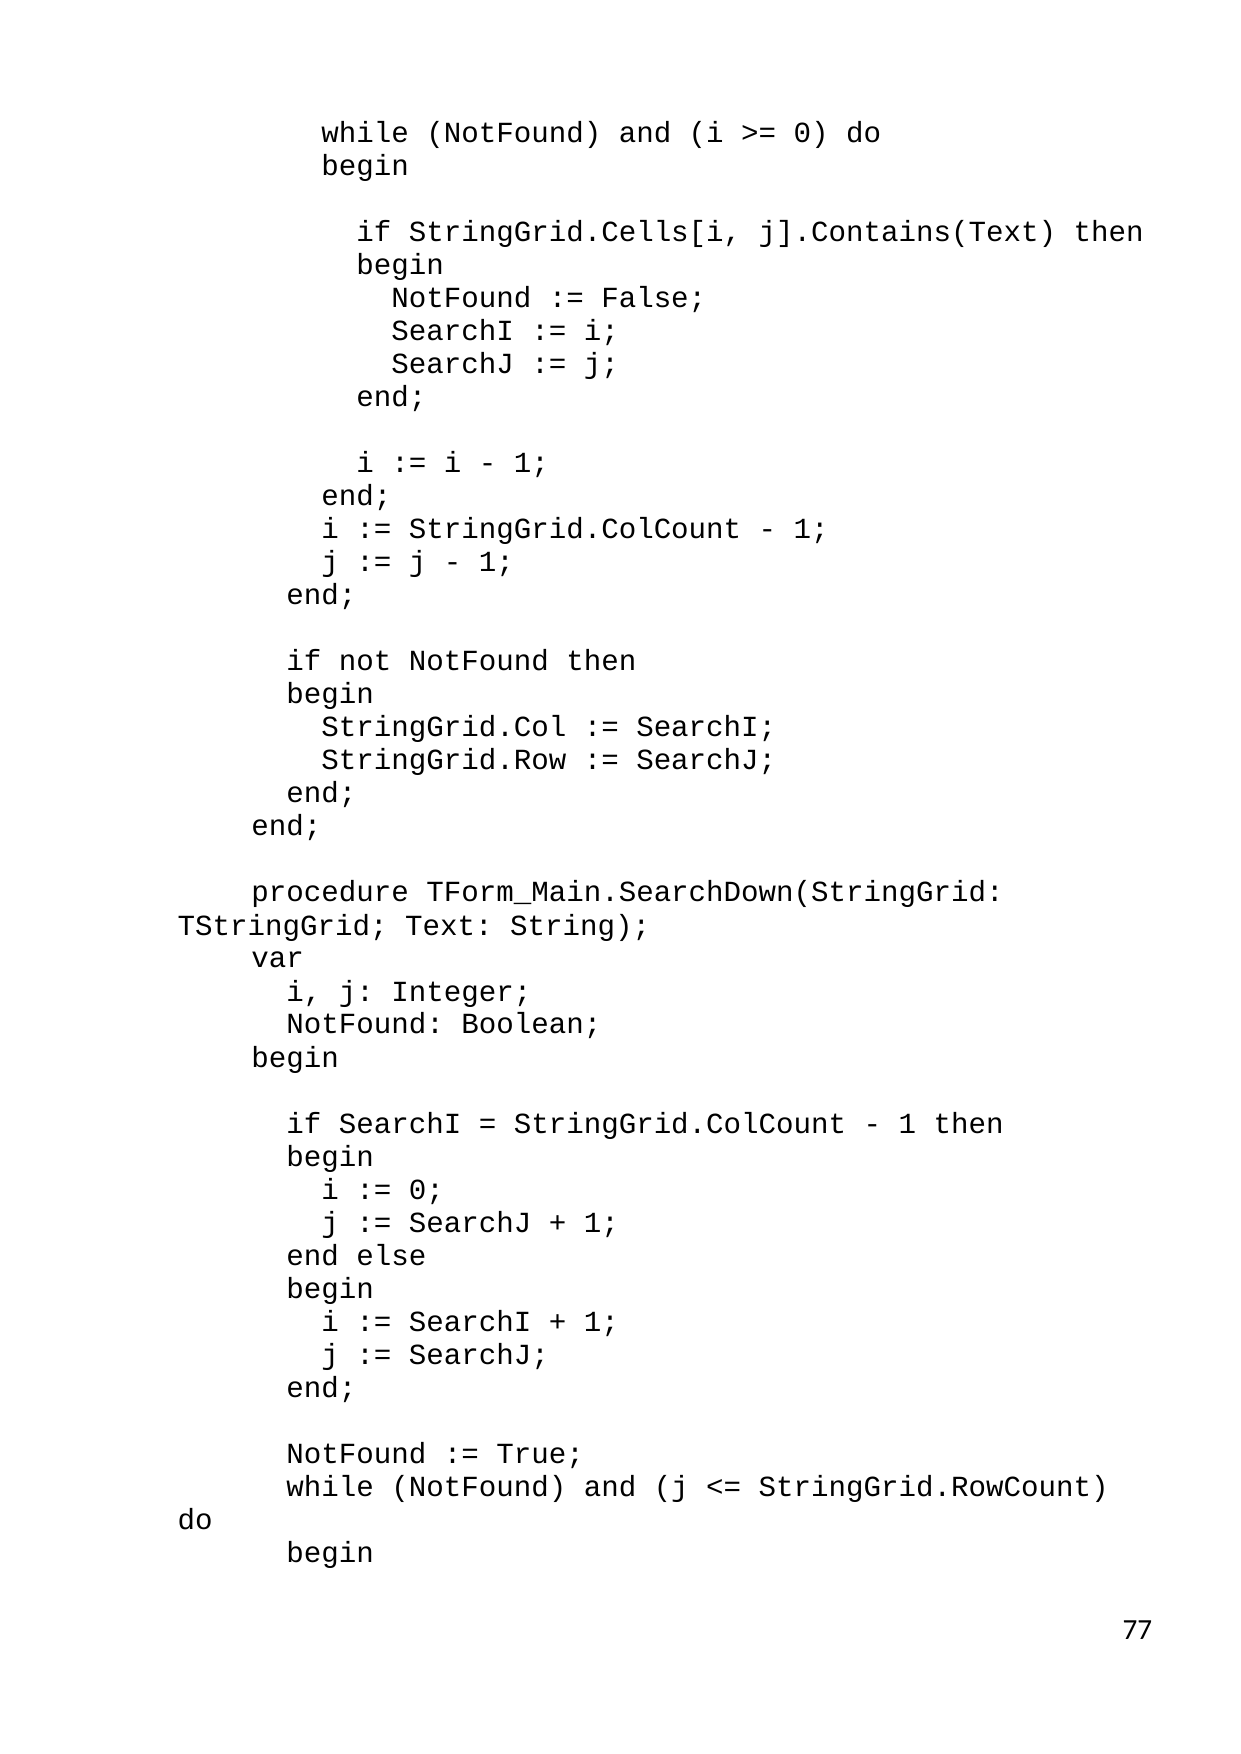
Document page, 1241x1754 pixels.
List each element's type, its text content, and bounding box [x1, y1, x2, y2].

text i := StringGrid.ColCount - 1; [177, 514, 1152, 547]
text begin [177, 1142, 1152, 1175]
text begin [177, 250, 1152, 283]
text j := SearchJ + 1; [177, 1208, 1152, 1241]
text NotFound := False; [177, 283, 1152, 316]
text NotFound := True; [177, 1439, 1152, 1472]
text begin [177, 151, 1152, 184]
text procedure TForm_Main.SearchDown(StringGrid: TStringGrid; Text: String); [177, 878, 1152, 944]
text SearchJ := j; [177, 349, 1152, 382]
text while (NotFound) and (j <= StringGrid.RowCount) do [177, 1472, 1152, 1538]
text j := SearchJ; [177, 1340, 1152, 1373]
text i := 0; [177, 1175, 1152, 1208]
text while (NotFound) and (i >= 0) do [177, 118, 1152, 151]
text begin [177, 1274, 1152, 1307]
text end; [177, 812, 1152, 844]
text i := i - 1; [177, 448, 1152, 481]
text i, j: Integer; [177, 977, 1152, 1010]
text end; [177, 778, 1152, 812]
text if StringGrid.Cells[i, j].Contains(Text) then [177, 217, 1152, 250]
text end; [177, 481, 1152, 514]
text if SearchI = StringGrid.ColCount - 1 then [177, 1109, 1152, 1142]
text begin [177, 679, 1152, 712]
text StringGrid.Row := SearchJ; [177, 746, 1152, 778]
text if not NotFound then [177, 646, 1152, 679]
text begin [177, 1538, 1152, 1571]
text var [177, 944, 1152, 977]
text NotFound: Boolean; [177, 1010, 1152, 1043]
text StringGrid.Col := SearchI; [177, 712, 1152, 746]
text SearchI := i; [177, 316, 1152, 349]
text end else [177, 1241, 1152, 1274]
text i := SearchI + 1; [177, 1307, 1152, 1340]
text end; [177, 580, 1152, 613]
text end; [177, 382, 1152, 415]
text begin [177, 1043, 1152, 1076]
text j := j - 1; [177, 547, 1152, 580]
text end; [177, 1373, 1152, 1406]
